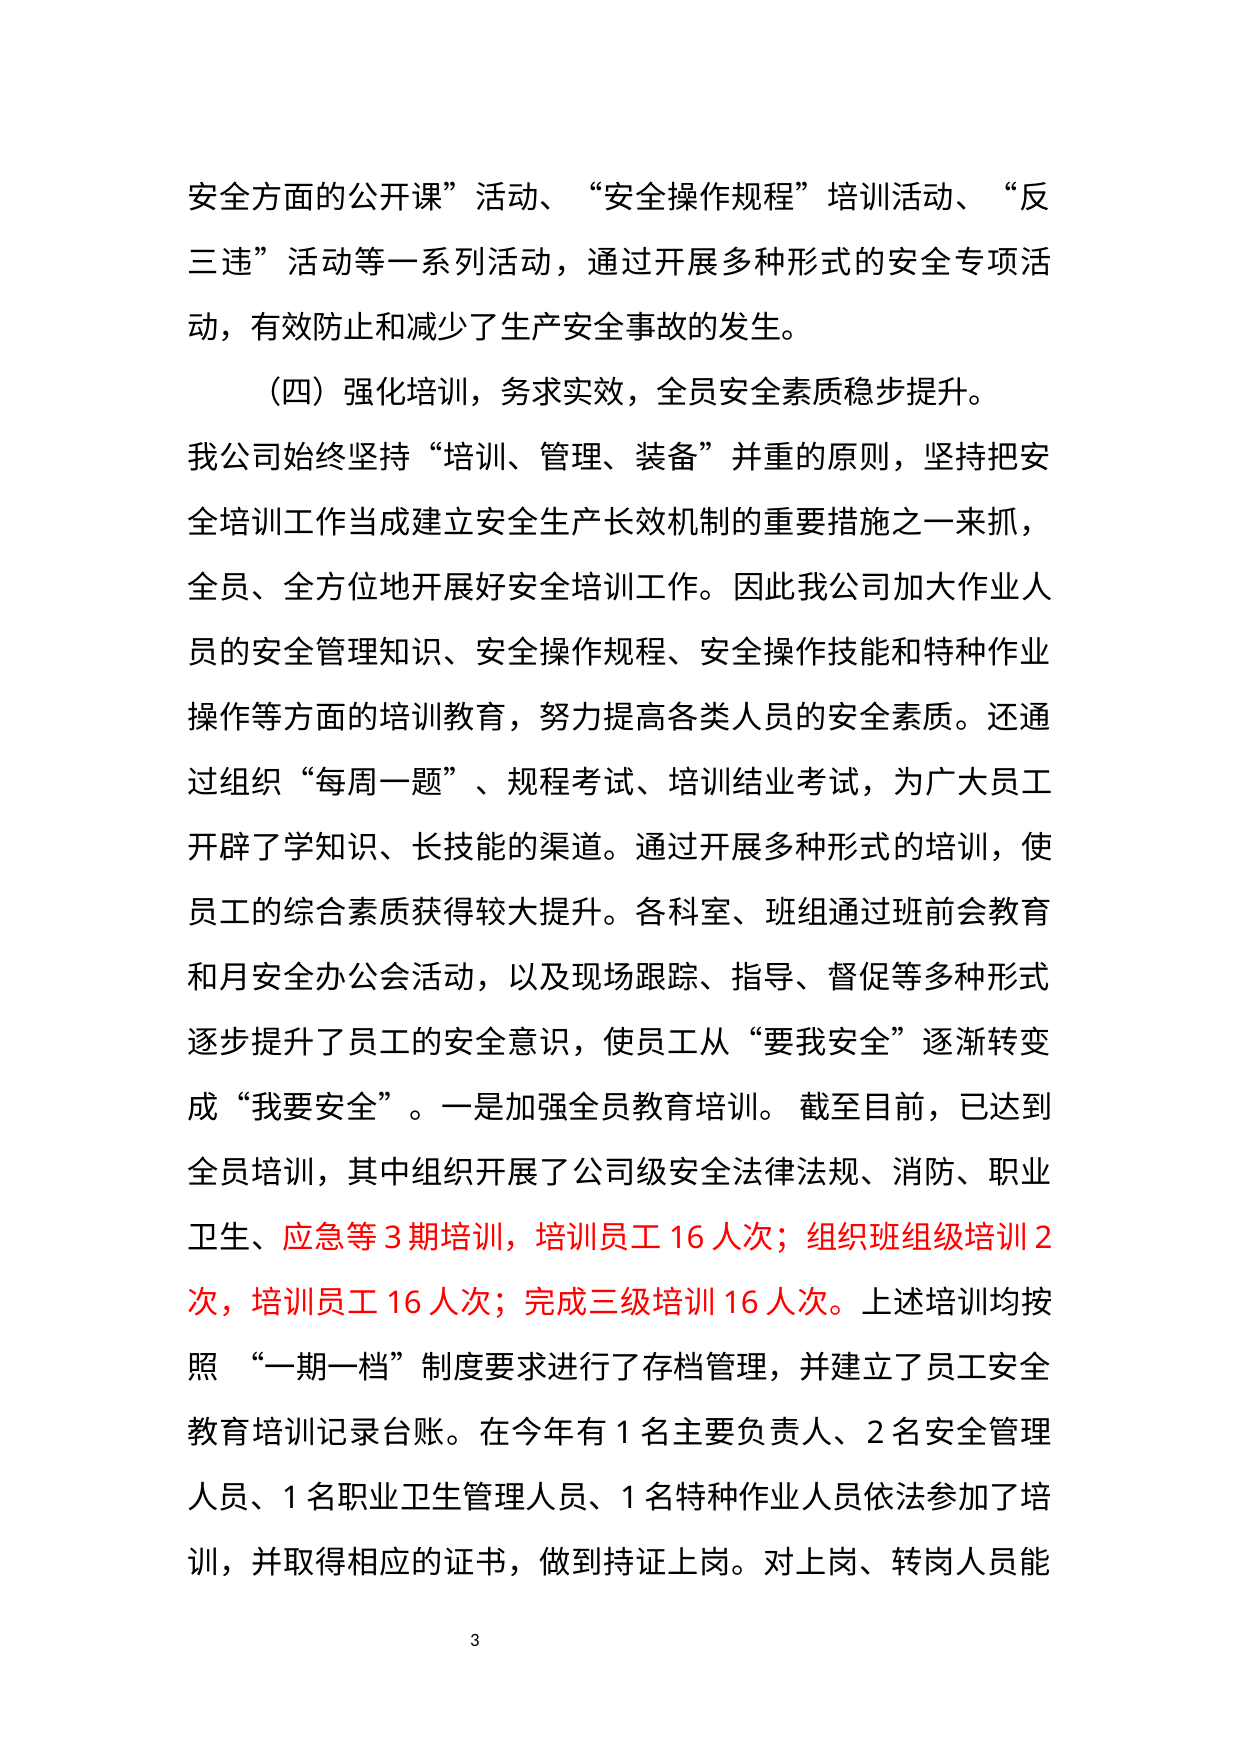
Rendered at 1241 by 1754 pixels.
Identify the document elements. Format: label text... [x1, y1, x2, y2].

list （四）强化培训，务求实效，全员安全素质稳步提升。 [187, 357, 1053, 422]
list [187, 162, 1053, 357]
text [187, 422, 1053, 1592]
